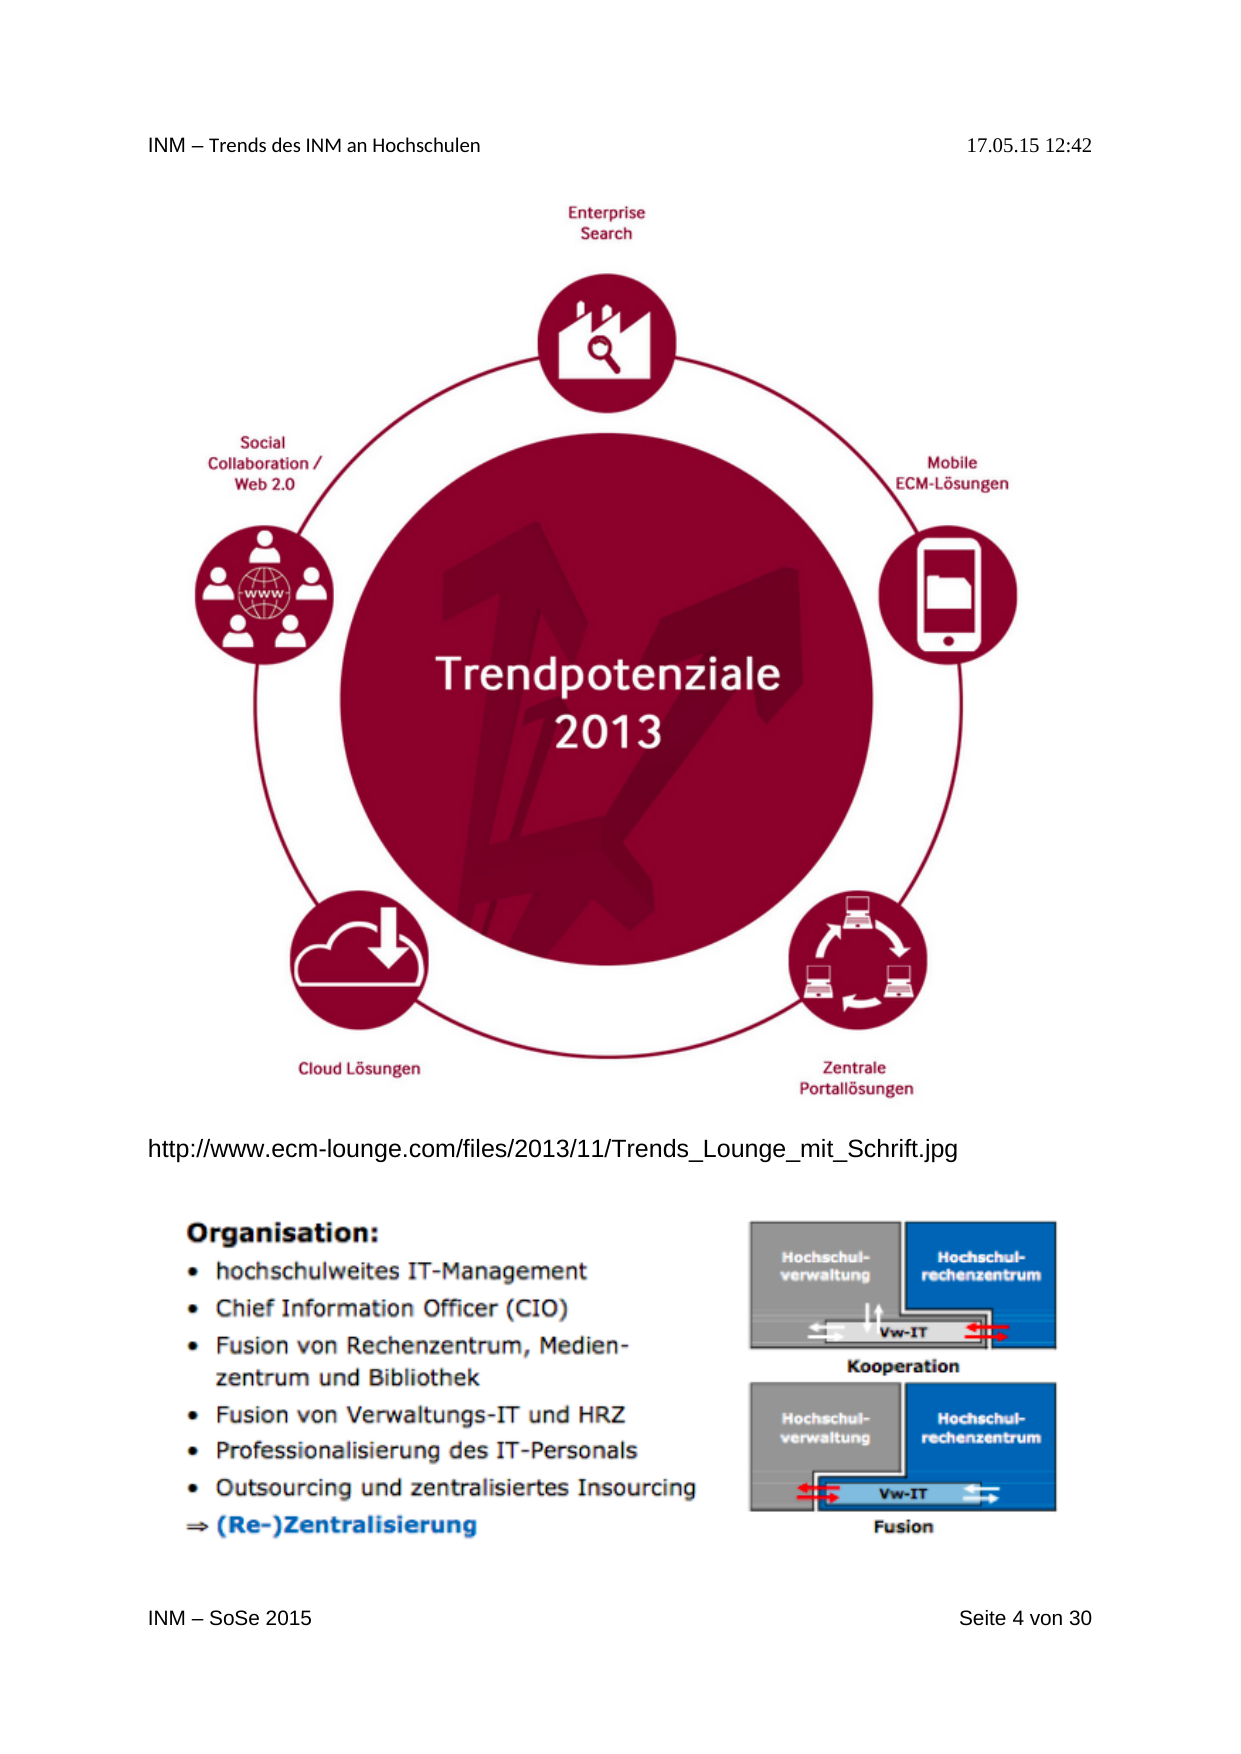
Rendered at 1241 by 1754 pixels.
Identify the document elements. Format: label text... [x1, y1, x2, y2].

text http://www.ecm-lounge.com/files/2013/11/Trends_Lounge_mit_Schrift.jpg [148, 1134, 1093, 1162]
picture [147, 1220, 1092, 1549]
picture [147, 204, 1092, 1120]
